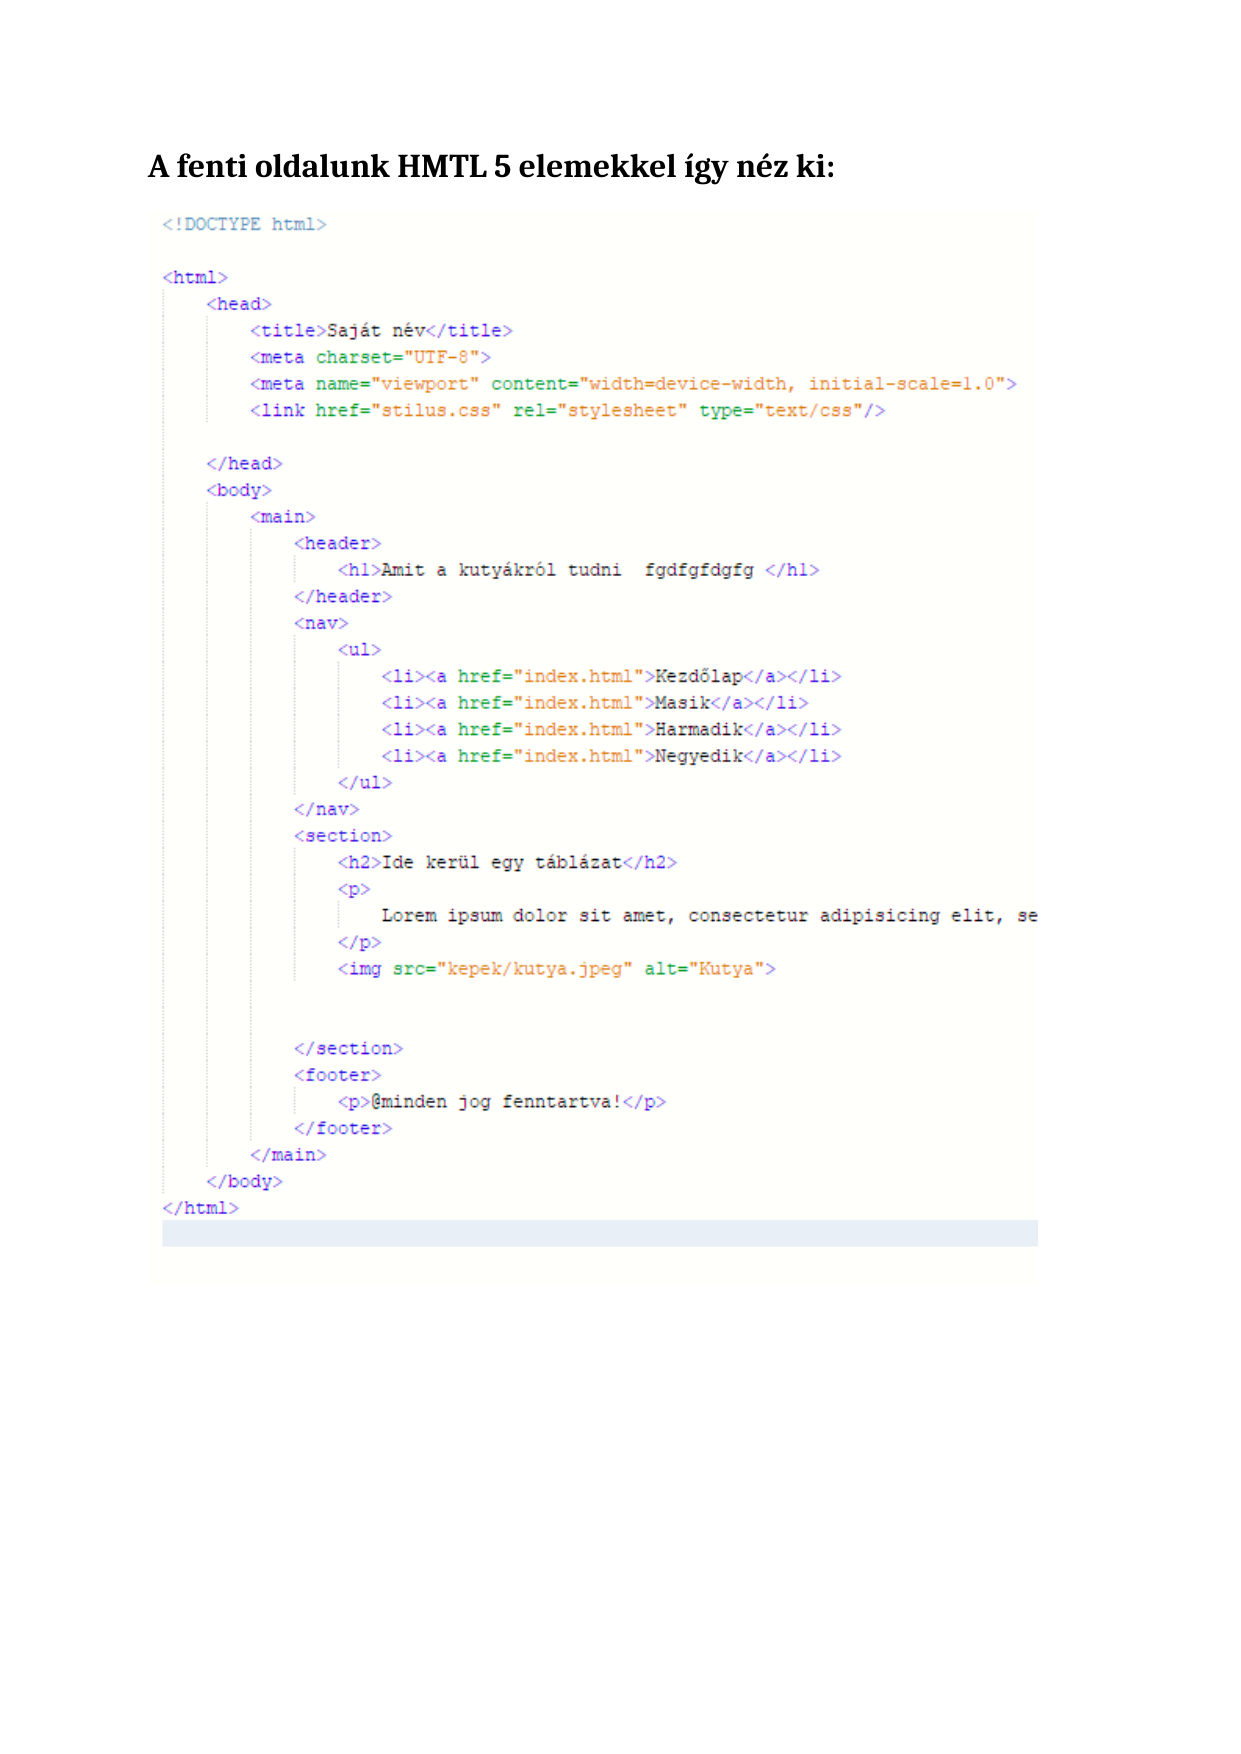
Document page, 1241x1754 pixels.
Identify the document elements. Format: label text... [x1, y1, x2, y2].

subtitle A fenti oldalunk HMTL 5 elemekkel így néz ki: [148, 148, 1093, 186]
picture [147, 211, 1039, 1286]
